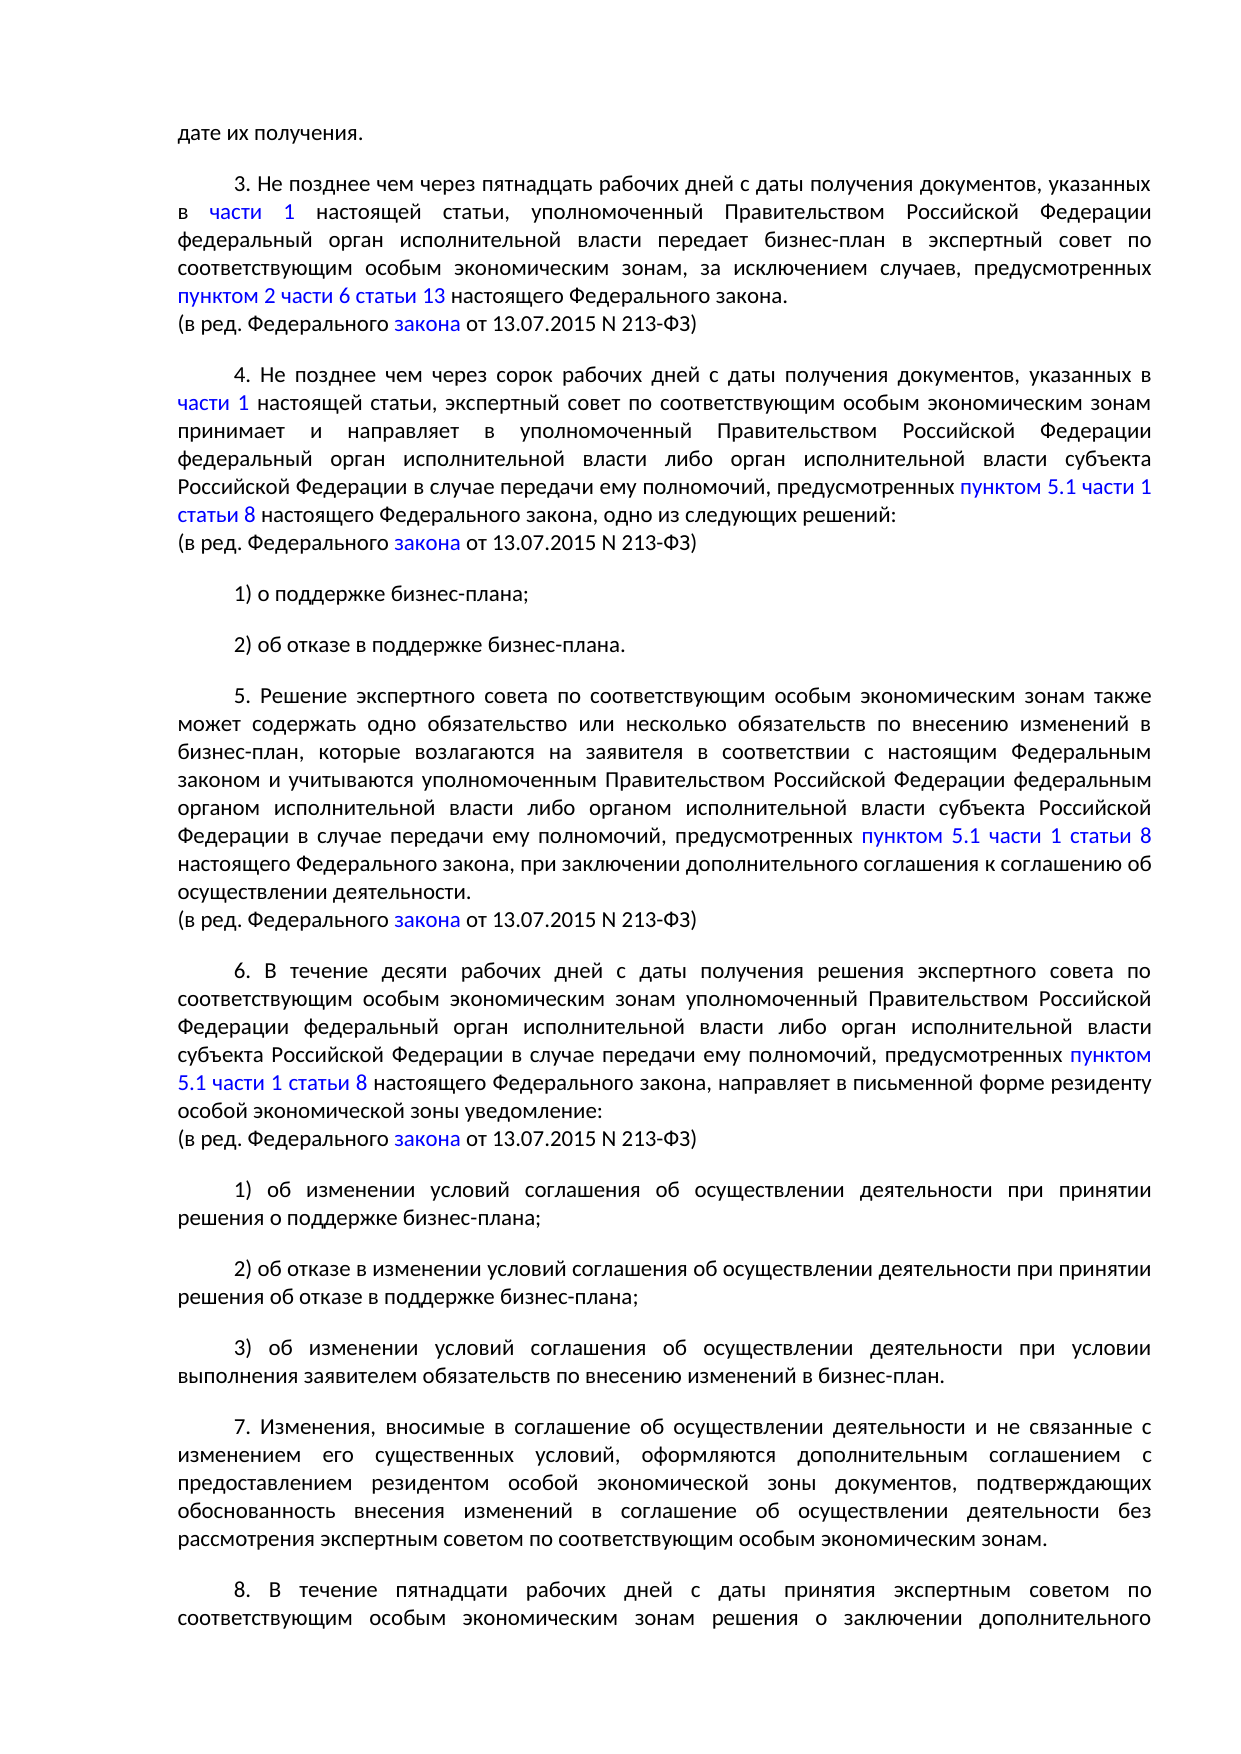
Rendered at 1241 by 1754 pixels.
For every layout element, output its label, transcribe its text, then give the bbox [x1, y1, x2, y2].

text (в ред. Федерального закона от 13.07.2015 N 213-ФЗ) [177, 528, 1152, 556]
text 3) об изменении условий соглашения об осуществлении деятельности при условии выполнения заявителем обязательств по внесению изменений в бизнес-план. [177, 1333, 1152, 1389]
text 5. Решение экспертного совета по соответствующим особым экономическим зонам также может содержать одно обязательство или несколько обязательств по внесению изменений в бизнес-план, которые возлагаются на заявителя в соответствии с настоящим Федеральным законом и учитываются уполномоченным Правительством Российской Федерации федеральным органом исполнительной власти либо органом исполнительной власти субъекта Российской Федерации в случае передачи ему полномочий, предусмотренных пунктом 5.1 части 1 статьи 8 настоящего Федерального закона, при заключении дополнительного соглашения к соглашению об осуществлении деятельности. [177, 681, 1152, 905]
text 1) об изменении условий соглашения об осуществлении деятельности при принятии решения о поддержке бизнес-плана; [177, 1175, 1152, 1231]
text 4. Не позднее чем через сорок рабочих дней с даты получения документов, указанных в части 1 настоящей статьи, экспертный совет по соответствующим особым экономическим зонам принимает и направляет в уполномоченный Правительством Российской Федерации федеральный орган исполнительной власти либо орган исполнительной власти субъекта Российской Федерации в случае передачи ему полномочий, предусмотренных пунктом 5.1 части 1 статьи 8 настоящего Федерального закона, одно из следующих решений: [177, 360, 1152, 528]
text (в ред. Федерального закона от 13.07.2015 N 213-ФЗ) [177, 309, 1152, 337]
text 1) о поддержке бизнес-плана; [177, 579, 1152, 607]
text 3. Не позднее чем через пятнадцать рабочих дней с даты получения документов, указанных в части 1 настоящей статьи, уполномоченный Правительством Российской Федерации федеральный орган исполнительной власти передает бизнес-план в экспертный совет по соответствующим особым экономическим зонам, за исключением случаев, предусмотренных пунктом 2 части 6 статьи 13 настоящего Федерального закона. [177, 169, 1152, 309]
text 2) об отказе в изменении условий соглашения об осуществлении деятельности при принятии решения об отказе в поддержке бизнес-плана; [177, 1254, 1152, 1310]
text (в ред. Федерального закона от 13.07.2015 N 213-ФЗ) [177, 905, 1152, 933]
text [177, 1575, 1152, 1631]
text 7. Изменения, вносимые в соглашение об осуществлении деятельности и не связанные с изменением его существенных условий, оформляются дополнительным соглашением с предоставлением резидентом особой экономической зоны документов, подтверждающих обоснованность внесения изменений в соглашение об осуществлении деятельности без рассмотрения экспертным советом по соответствующим особым экономическим зонам. [177, 1412, 1152, 1552]
text 6. В течение десяти рабочих дней с даты получения решения экспертного совета по соответствующим особым экономическим зонам уполномоченный Правительством Российской Федерации федеральный орган исполнительной власти либо орган исполнительной власти субъекта Российской Федерации в случае передачи ему полномочий, предусмотренных пунктом 5.1 части 1 статьи 8 настоящего Федерального закона, направляет в письменной форме резиденту особой экономической зоны уведомление: [177, 956, 1152, 1124]
text 2) об отказе в поддержке бизнес-плана. [177, 630, 1152, 658]
text (в ред. Федерального закона от 13.07.2015 N 213-ФЗ) [177, 1124, 1152, 1152]
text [177, 118, 1152, 146]
